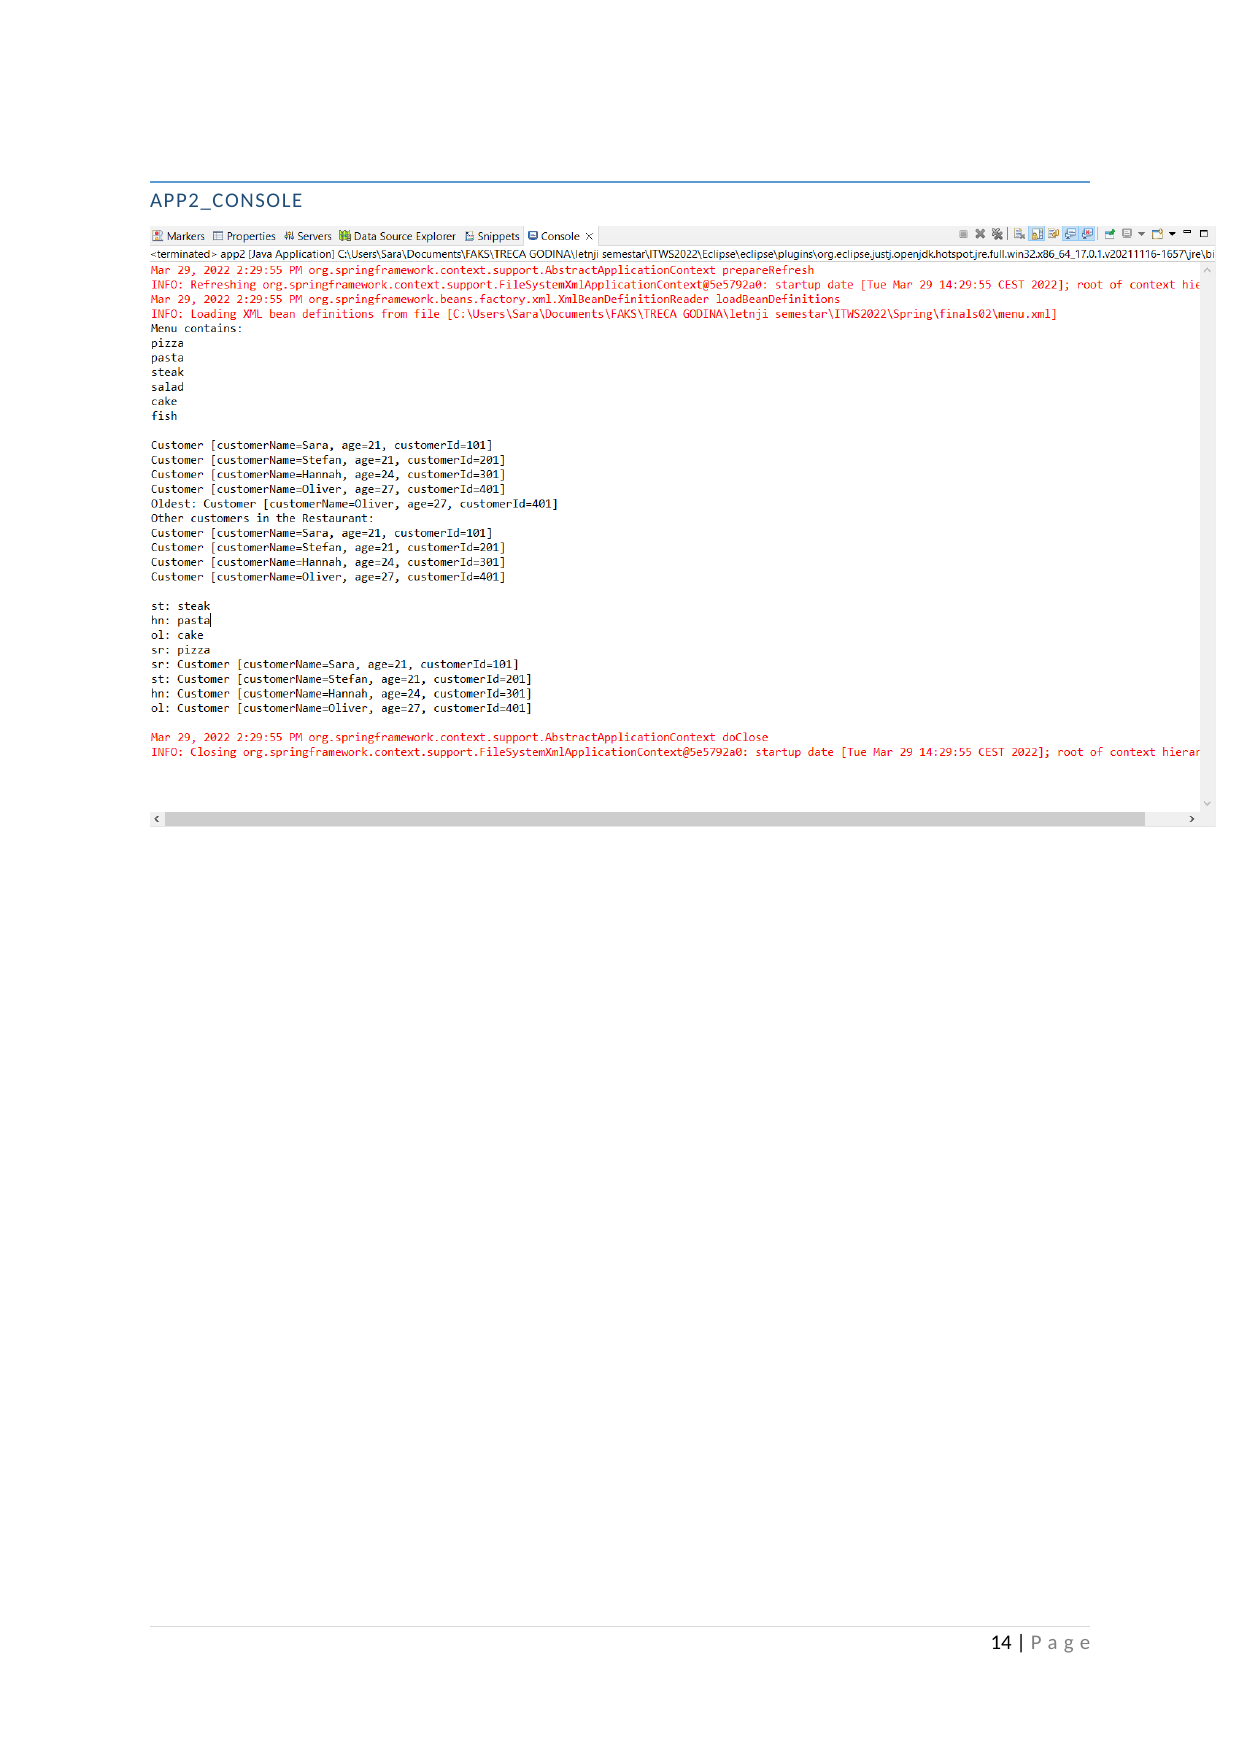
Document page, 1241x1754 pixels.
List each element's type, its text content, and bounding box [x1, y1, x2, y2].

subtitle App2_Console [150, 183, 1090, 212]
picture [150, 226, 1216, 827]
